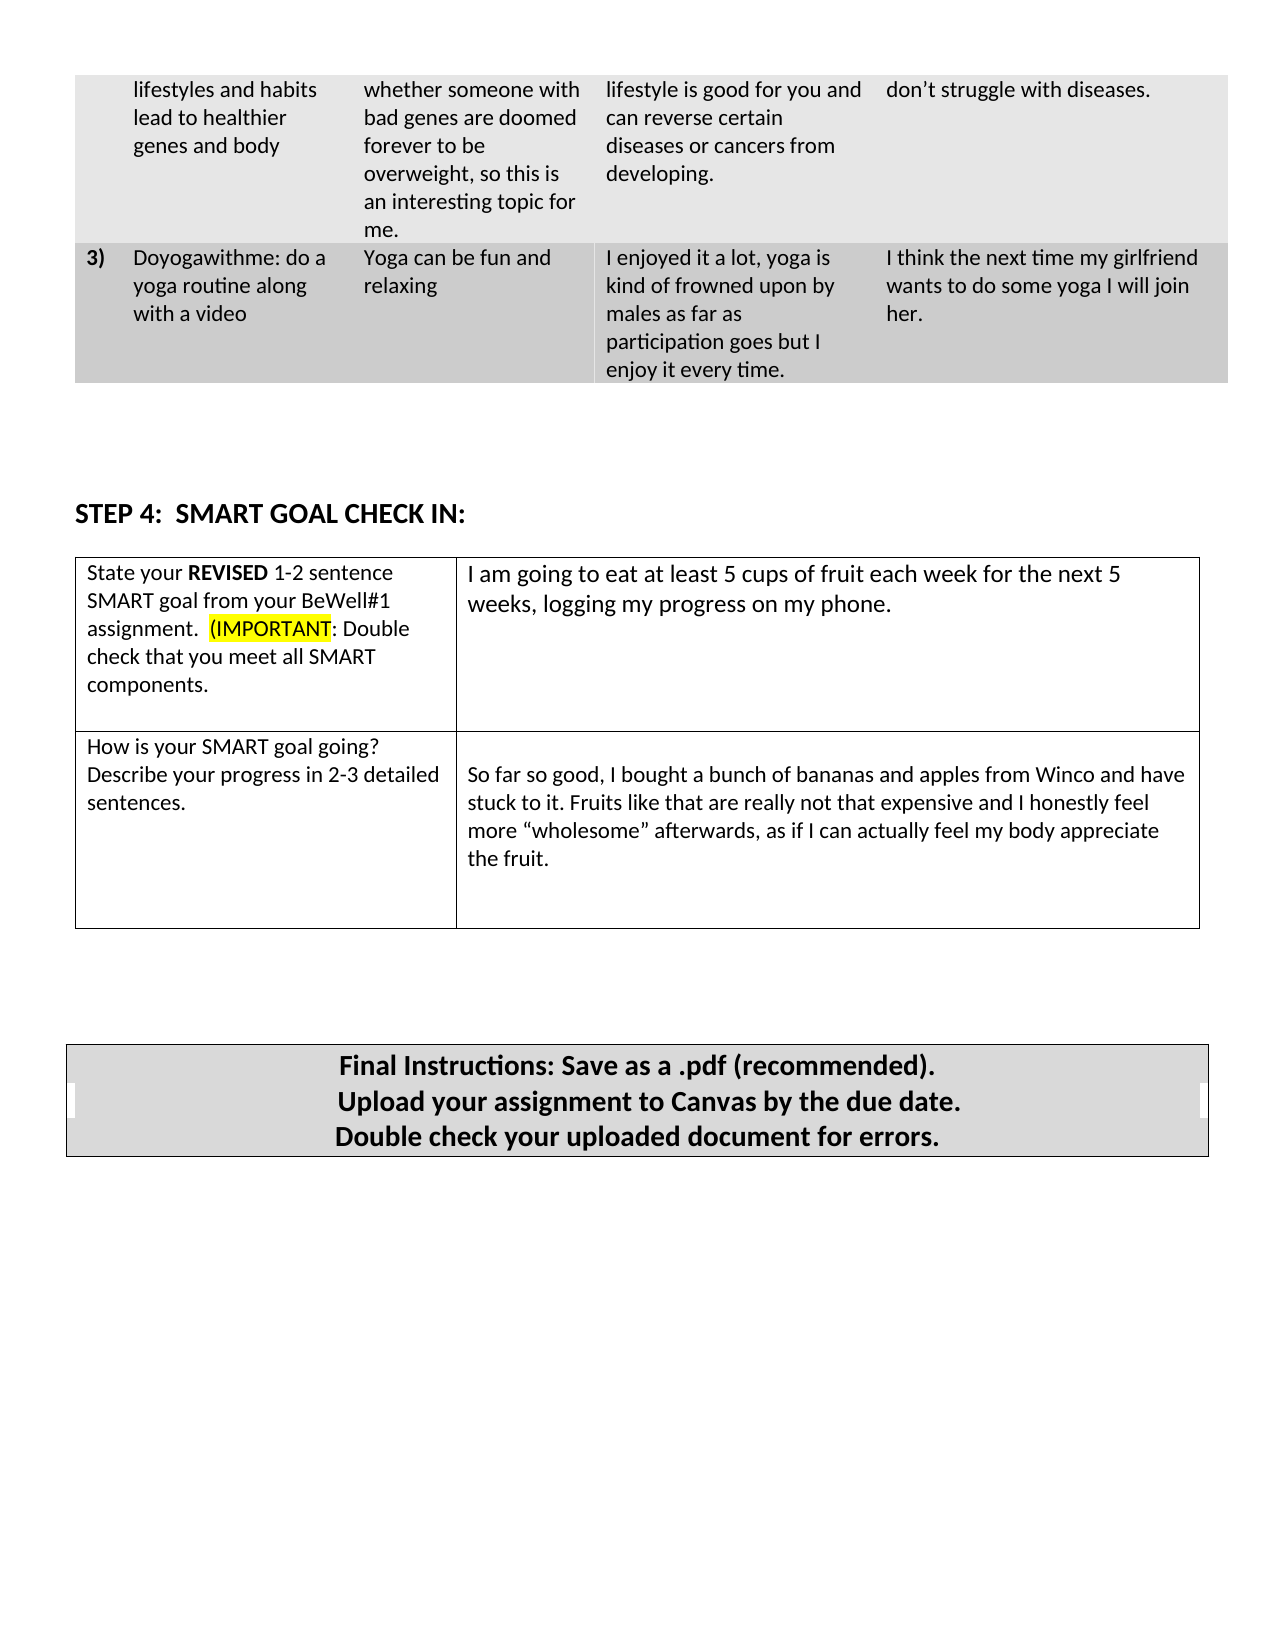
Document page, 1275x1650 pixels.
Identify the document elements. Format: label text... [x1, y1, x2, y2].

table_header I am going to eat at least 5 cups of fruit each week for the next 5 weeks, logging my progress on my phone. [457, 558, 1199, 731]
table_cell I think the next time my girlfriend wants to do some yoga I will join her. [875, 243, 1228, 383]
text Upload your assignment to Canvas by the due date. [75, 1083, 1200, 1115]
table_cell So far so good, I bought a bunch of bananas and apples from Winco and have stuck to it. Fruits like that are really not that expensive and I honestly feel more “wholesome” afterwards, as if I can actually feel my body appreciate the fruit. [457, 732, 1199, 928]
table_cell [875, 75, 1228, 243]
table_cell Doyogawithme: do a yoga routine along with a video [122, 243, 352, 383]
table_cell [595, 75, 875, 243]
table_header State your REVISED 1-2 sentence SMART goal from your BeWell#1 assignment. (IMPORTANT: Double check that you meet all SMART components. [76, 558, 456, 731]
table_cell 3) [75, 243, 122, 383]
table_cell 2) [75, 75, 122, 243]
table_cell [122, 75, 352, 243]
table_cell How is your SMART goal going? Describe your progress in 2-3 detailed sentences. [76, 732, 456, 928]
table_cell Yoga can be fun and relaxing [352, 243, 594, 383]
text STEP 4: SMART GOAL CHECK IN: [75, 495, 1200, 531]
text Double check your uploaded document for errors. [67, 1115, 1208, 1156]
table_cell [352, 75, 594, 243]
table_cell I enjoyed it a lot, yoga is kind of frowned upon by males as far as participation goes but I enjoy it every time. [595, 243, 875, 383]
text Final Instructions: Save as a .pdf (recommended). [67, 1045, 1208, 1083]
